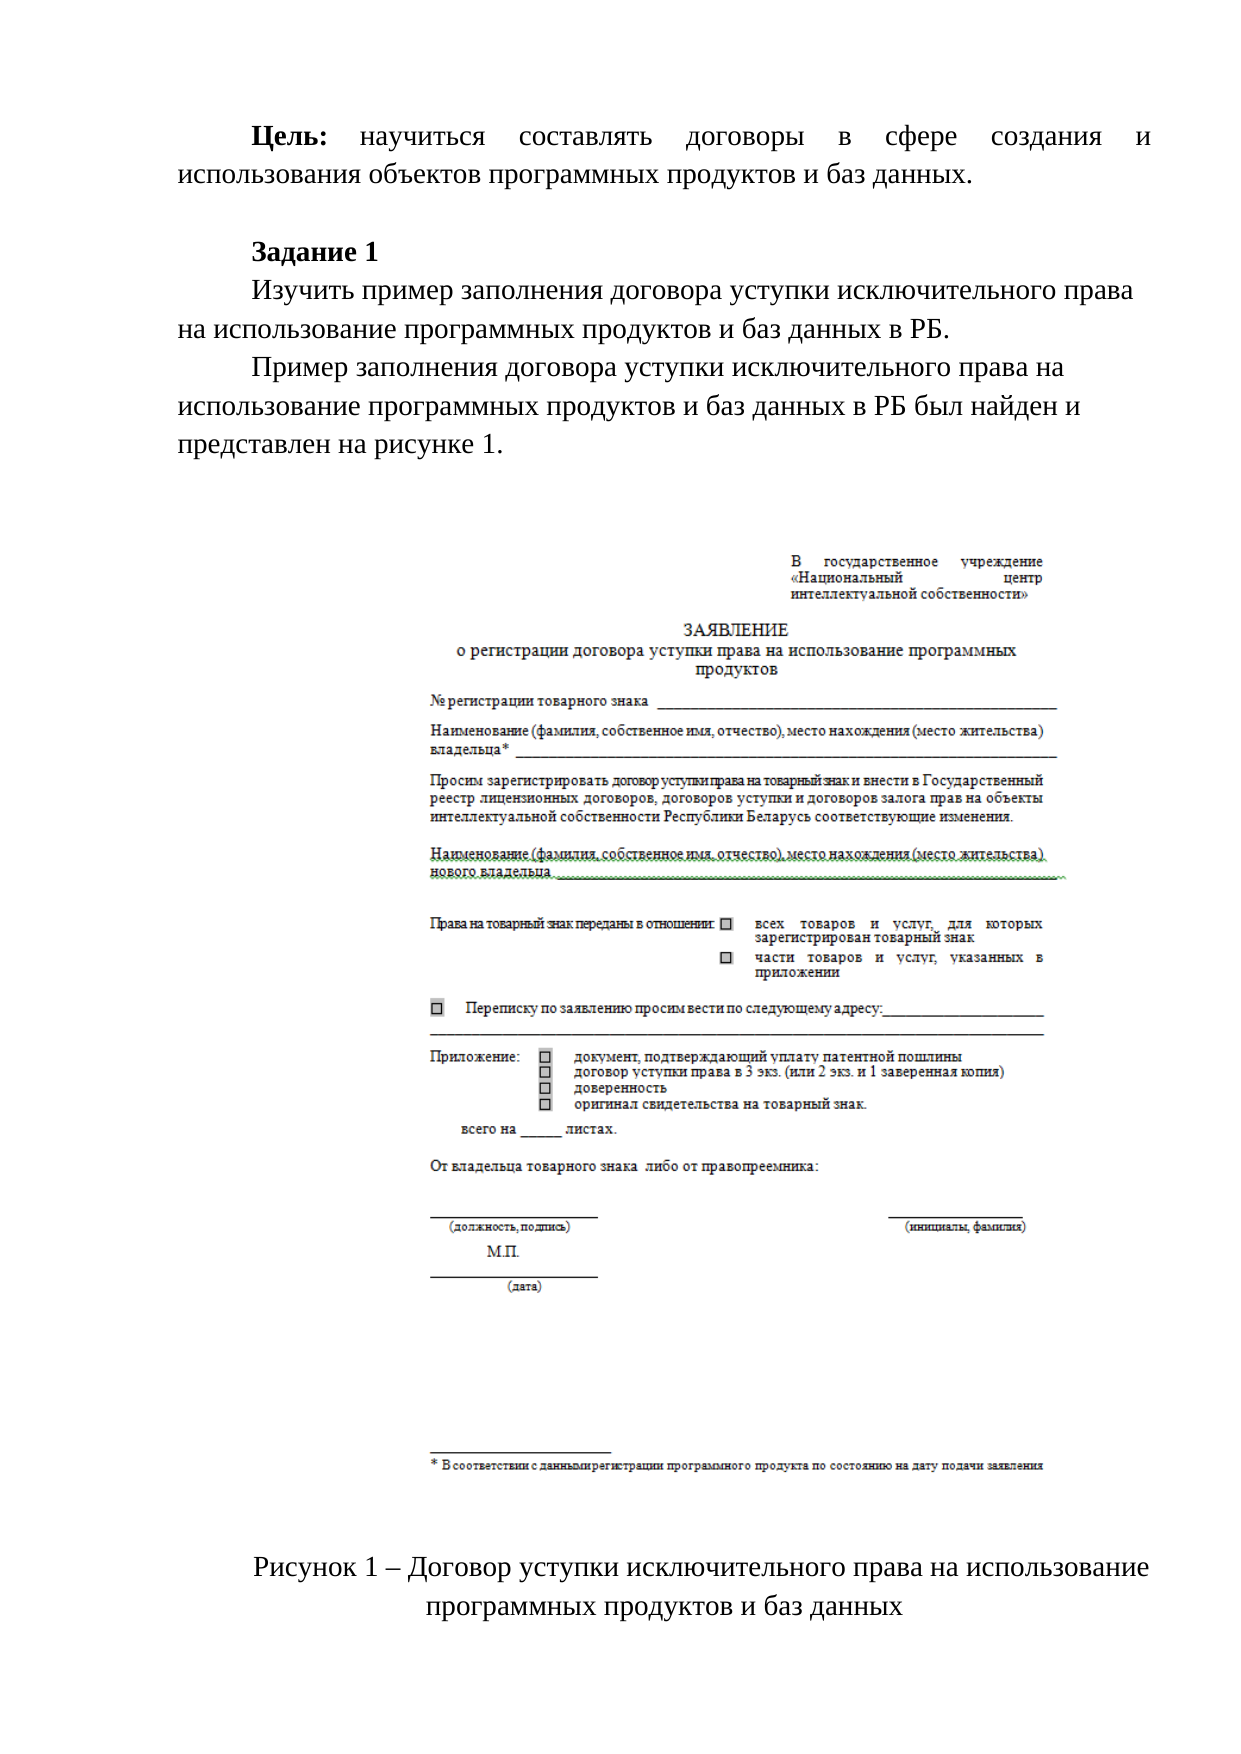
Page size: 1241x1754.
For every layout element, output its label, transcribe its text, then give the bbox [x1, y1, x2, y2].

text Пример заполнения договора уступки исключительного права на использование программных продуктов и баз данных в РБ был найден и представлен на рисунке 1. [177, 349, 1152, 460]
text Рисунок 1 – Договор уступки исключительного права на использование программных продуктов и баз данных [177, 1549, 1152, 1621]
picture [322, 503, 1080, 1507]
text Цель: научиться составлять договоры в сфере создания и использования объектов программных продуктов и баз данных. [177, 118, 1152, 190]
text Изучить пример заполнения договора уступки исключительного права на использование программных продуктов и баз данных в РБ. [177, 272, 1152, 344]
text Задание 1 [177, 234, 1152, 267]
